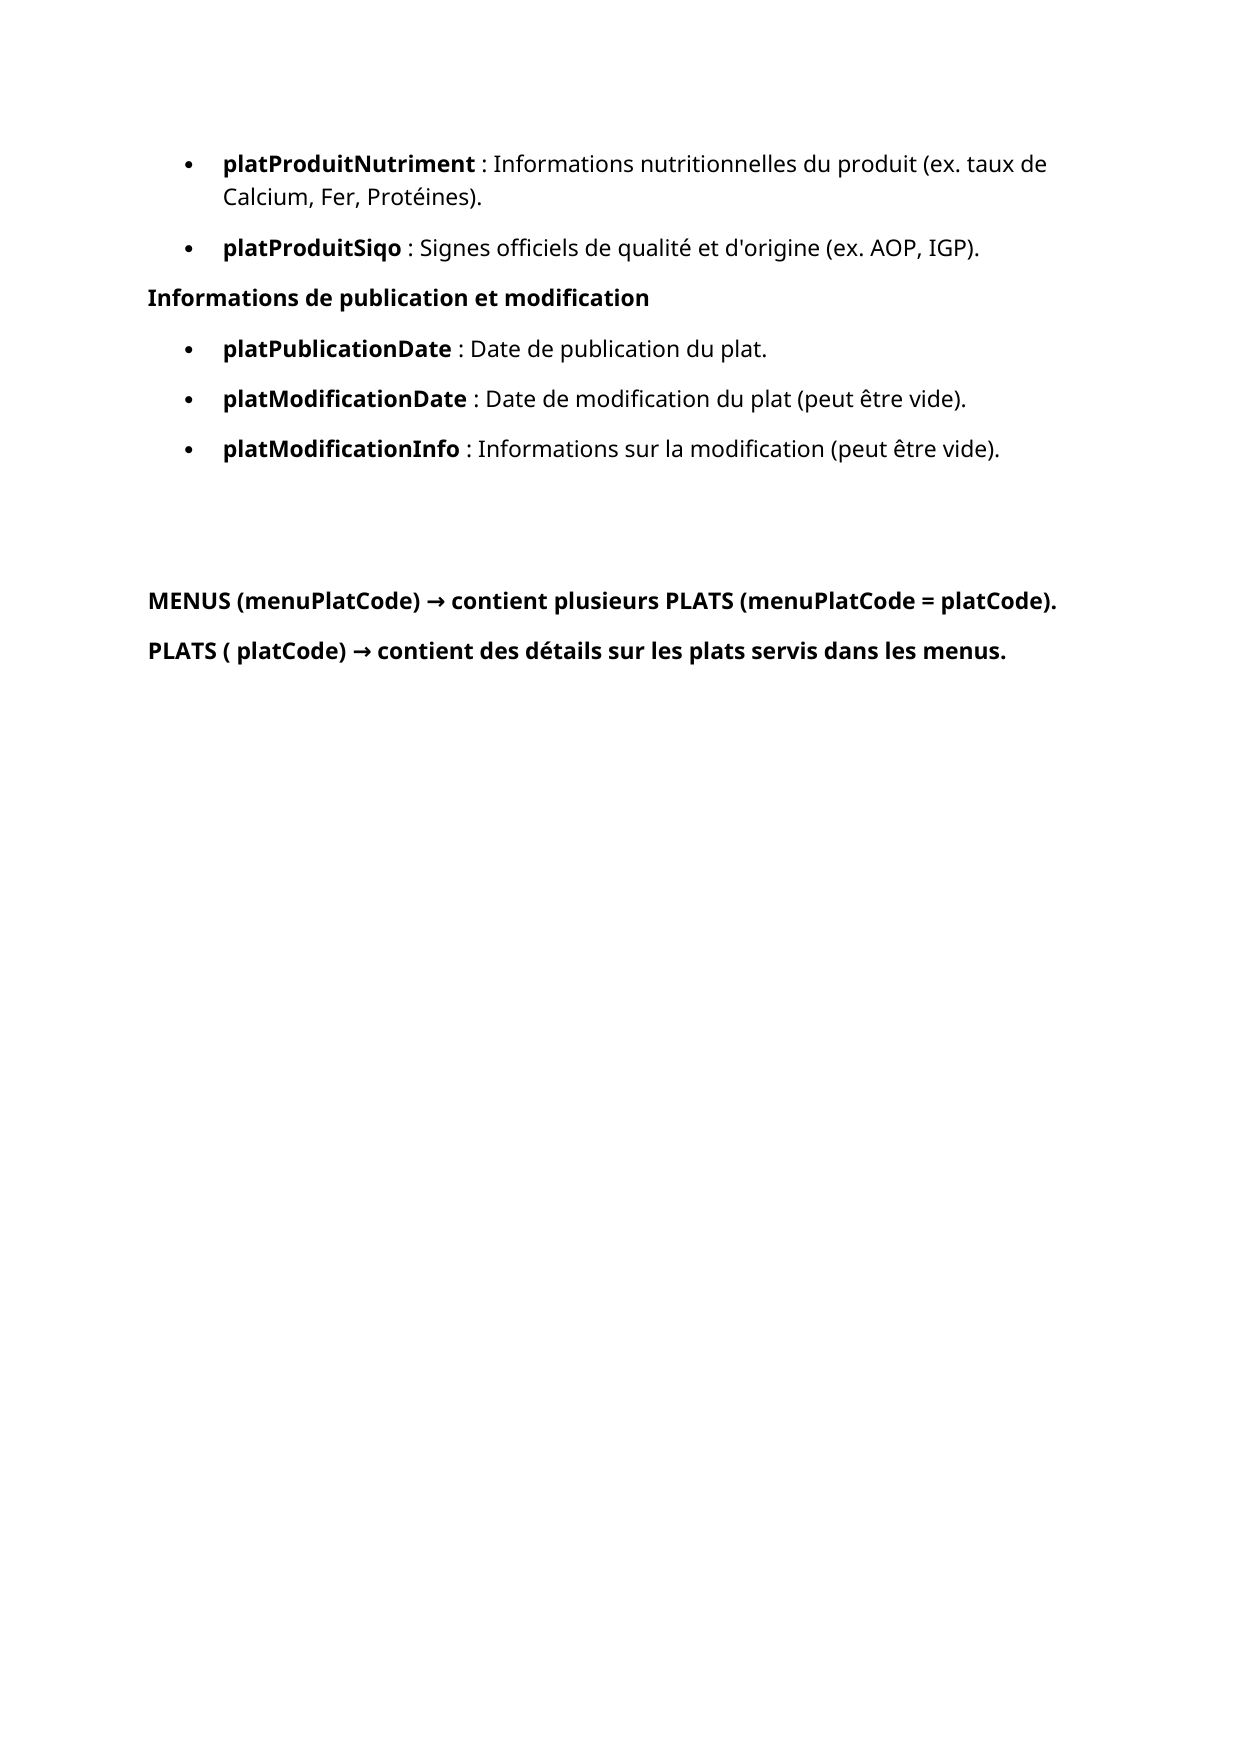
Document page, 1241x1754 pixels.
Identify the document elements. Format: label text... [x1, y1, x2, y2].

list platPublicationDate : Date de publication du plat. [185, 333, 1093, 364]
text MENUS (menuPlatCode) → contient plusieurs PLATS (menuPlatCode = platCode). [148, 585, 1093, 616]
list platModificationInfo : Informations sur la modification (peut être vide). [185, 433, 1093, 465]
text Informations de publication et modification [148, 282, 1093, 313]
list platProduitNutriment : Informations nutritionnelles du produit (ex. taux de Calcium, Fer, Protéines). [185, 148, 1093, 213]
text PLATS ( platCode) → contient des détails sur les plats servis dans les menus. [148, 635, 1093, 666]
list platProduitSiqo : Signes officiels de qualité et d'origine (ex. AOP, IGP). [185, 232, 1093, 263]
list platModificationDate : Date de modification du plat (peut être vide). [185, 383, 1093, 414]
